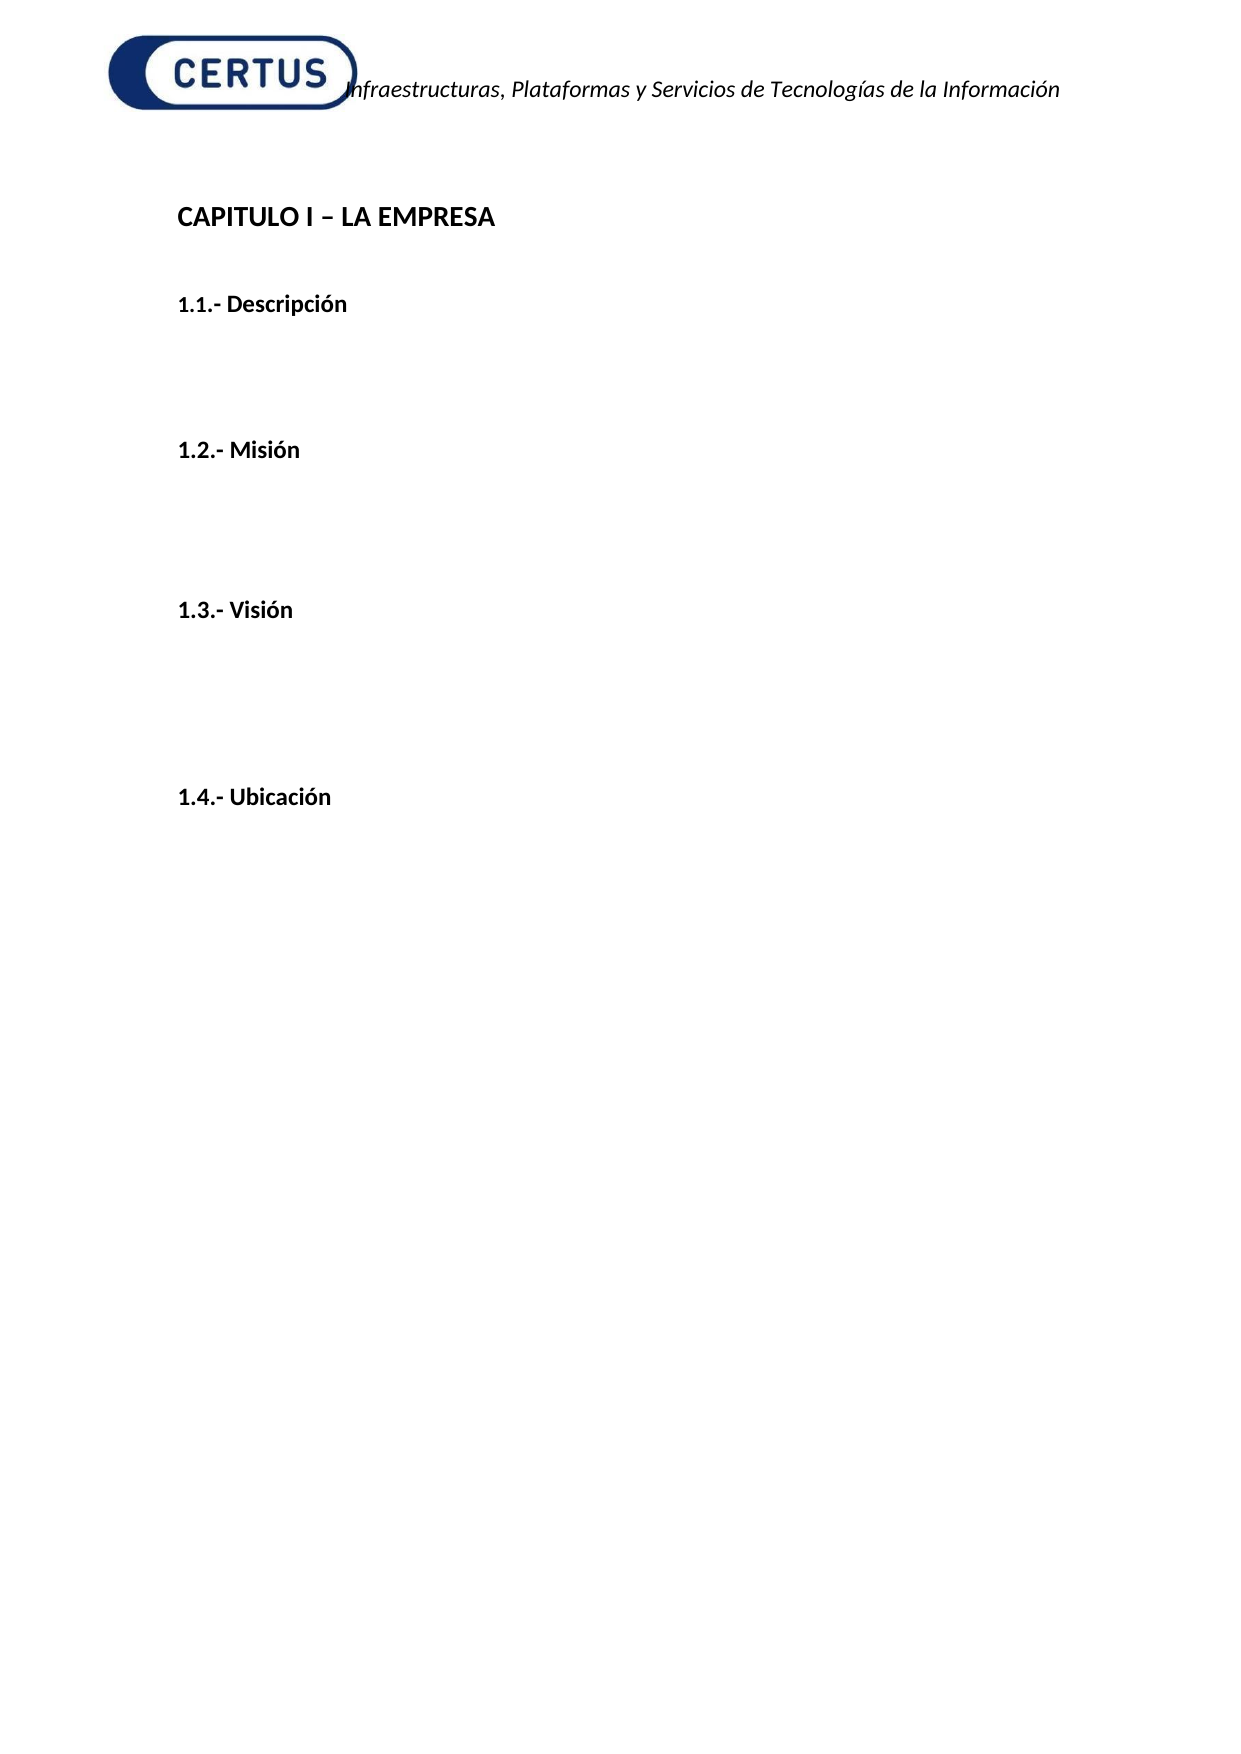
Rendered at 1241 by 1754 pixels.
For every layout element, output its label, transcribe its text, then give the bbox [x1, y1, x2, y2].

subtitle 1.2.- Misión [177, 434, 1063, 464]
picture [103, 34, 359, 112]
subtitle 1.3.- Visión [177, 594, 1063, 624]
subtitle 1.4.- Ubicación [177, 781, 1063, 812]
subtitle CAPITULO I – LA EMPRESA [177, 198, 1063, 233]
subtitle 1.1.- Descripción [177, 288, 1063, 319]
